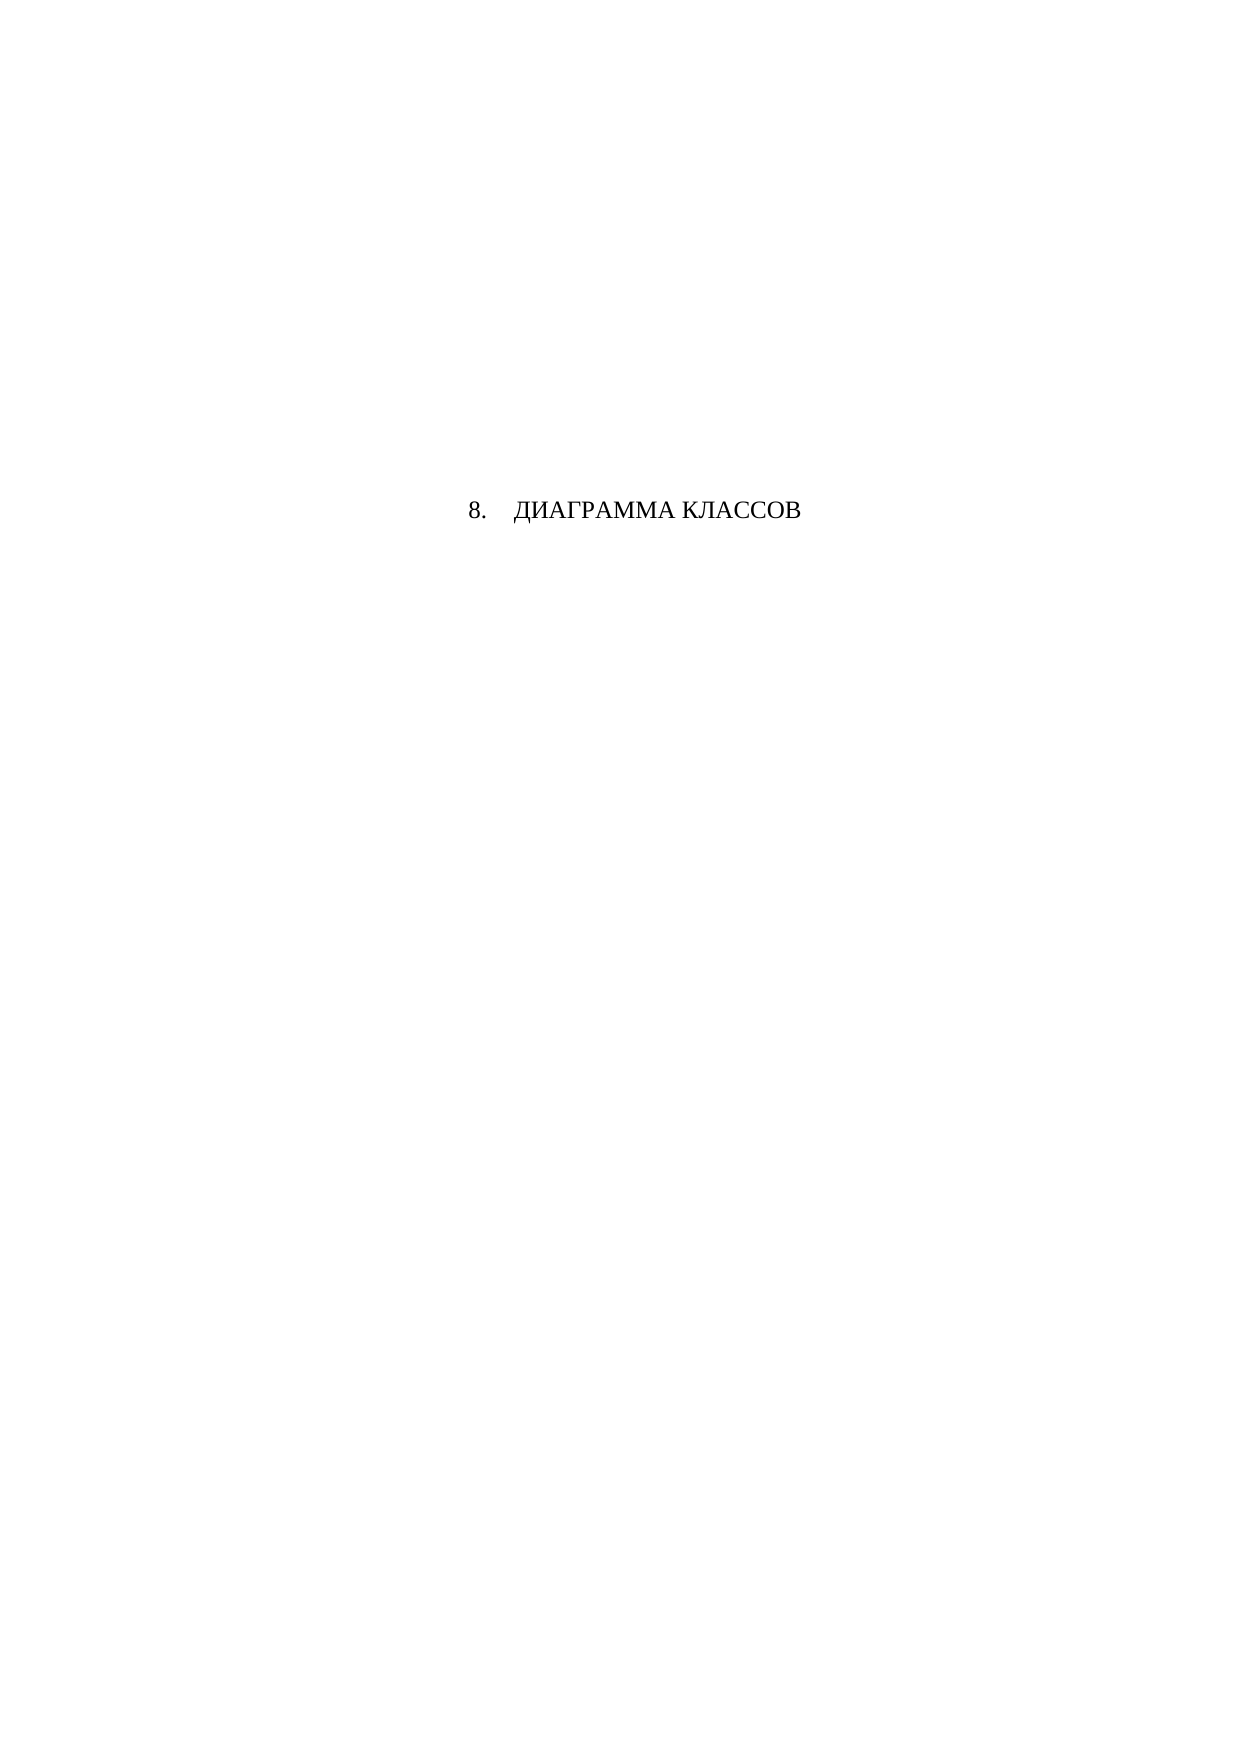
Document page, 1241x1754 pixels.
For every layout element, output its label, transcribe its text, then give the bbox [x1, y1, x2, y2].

list ДИАГРАММА КЛАССОВ [150, 495, 1090, 524]
